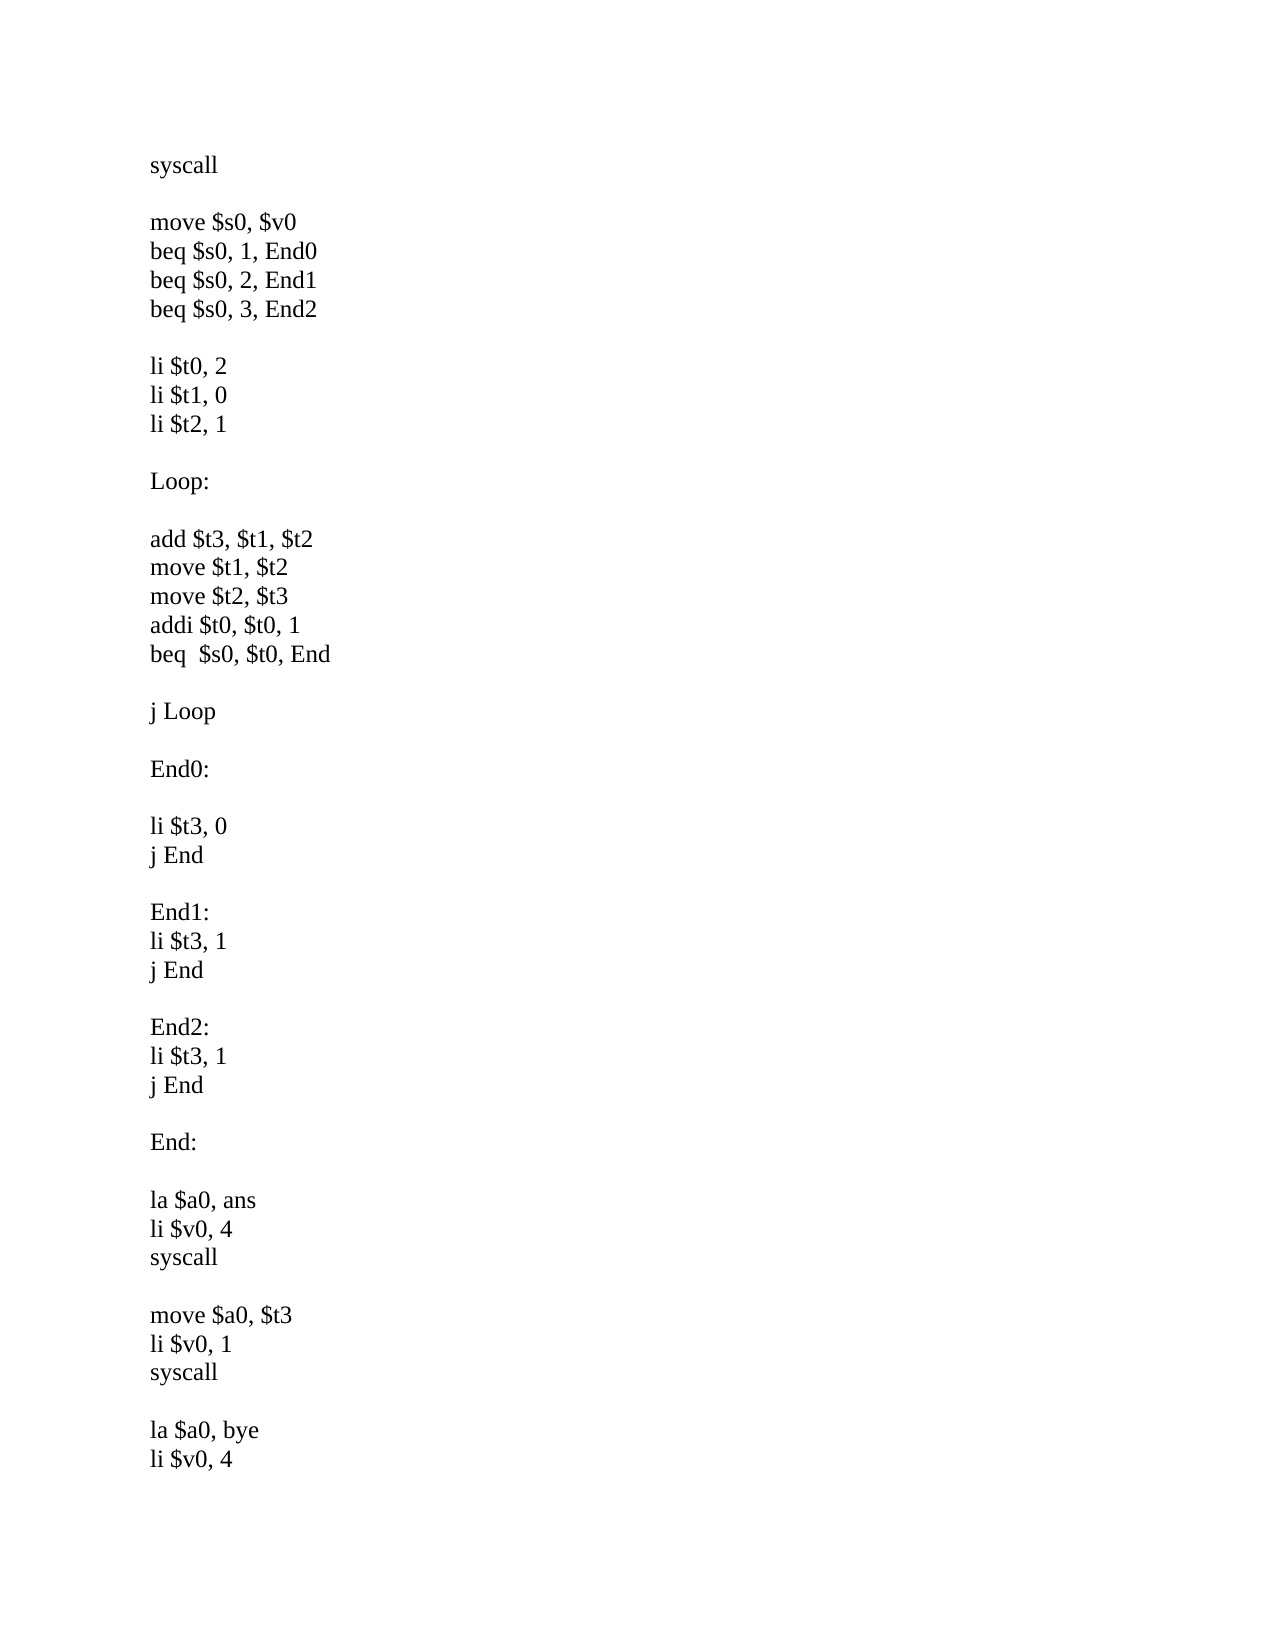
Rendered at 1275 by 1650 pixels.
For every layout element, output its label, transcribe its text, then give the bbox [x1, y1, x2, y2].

text li $v0, 1 [150, 1329, 1125, 1357]
text la $a0, ans [150, 1185, 1125, 1214]
text li $v0, 4 [150, 1444, 1125, 1472]
text la $a0, bye [150, 1415, 1125, 1444]
text li $t0, 2 [150, 351, 1125, 380]
text j End [150, 1070, 1125, 1099]
text j End [150, 840, 1125, 869]
text j Loop [150, 696, 1125, 725]
text syscall [150, 1242, 1125, 1271]
text move $t2, $t3 [150, 581, 1125, 610]
text move $a0, $t3 [150, 1300, 1125, 1329]
text li $t2, 1 [150, 409, 1125, 437]
text beq $s0, 1, End0 [150, 236, 1125, 265]
text End0: [150, 754, 1125, 782]
text li $t3, 1 [150, 926, 1125, 955]
text End1: [150, 897, 1125, 926]
text move $s0, $v0 [150, 207, 1125, 236]
text beq $s0, $t0, End [150, 639, 1125, 667]
text li $t3, 1 [150, 1041, 1125, 1070]
text beq $s0, 2, End1 [150, 265, 1125, 294]
text li $v0, 4 [150, 1214, 1125, 1242]
text li $t1, 0 [150, 380, 1125, 409]
text syscall [150, 1357, 1125, 1386]
text addi $t0, $t0, 1 [150, 610, 1125, 639]
text li $t3, 0 [150, 811, 1125, 840]
text End2: [150, 1012, 1125, 1041]
text syscall [150, 150, 1125, 179]
text move $t1, $t2 [150, 552, 1125, 581]
text add $t3, $t1, $t2 [150, 524, 1125, 552]
text j End [150, 955, 1125, 984]
text beq $s0, 3, End2 [150, 294, 1125, 322]
text Loop: [150, 466, 1125, 495]
text End: [150, 1127, 1125, 1156]
